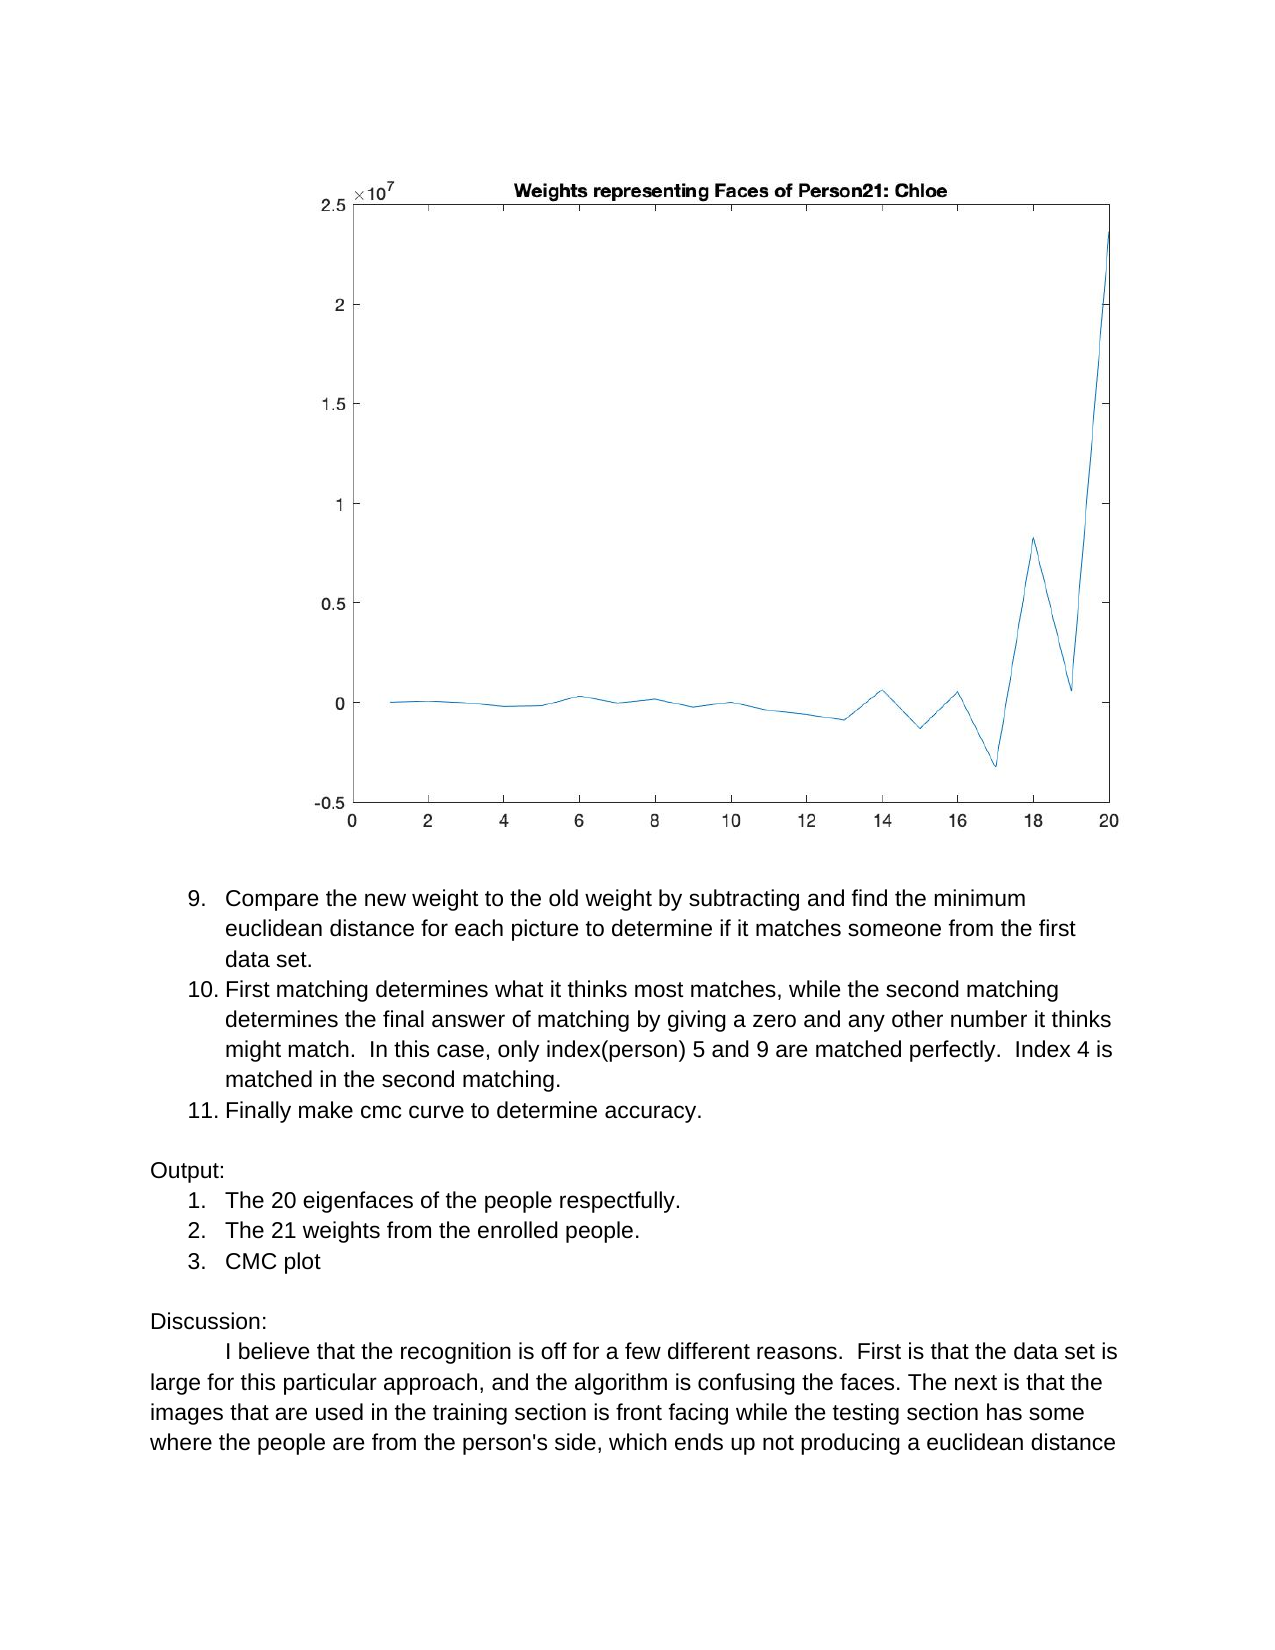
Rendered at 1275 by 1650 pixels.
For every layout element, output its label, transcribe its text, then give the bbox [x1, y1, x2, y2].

list CMC plot [187, 1248, 1125, 1274]
text Output: [150, 1157, 1125, 1183]
list Compare the new weight to the old weight by subtracting and find the minimum euclidean distance for each picture to determine if it matches someone from the first data set. [187, 885, 1125, 972]
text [150, 1338, 1125, 1455]
list The 21 weights from the enrolled people. [187, 1217, 1125, 1244]
list Finally make cmc curve to determine accuracy. [187, 1097, 1125, 1123]
list The 20 eigenfaces of the people respectfully. [187, 1187, 1125, 1213]
picture [225, 150, 1200, 882]
text Discussion: [150, 1308, 1125, 1334]
list First matching determines what it thinks most matches, while the second matching determines the final answer of matching by giving a zero and any other number it thinks might match. In this case, only index(person) 5 and 9 are matched perfectly. Index 4 is matched in the second matching. [187, 976, 1125, 1093]
